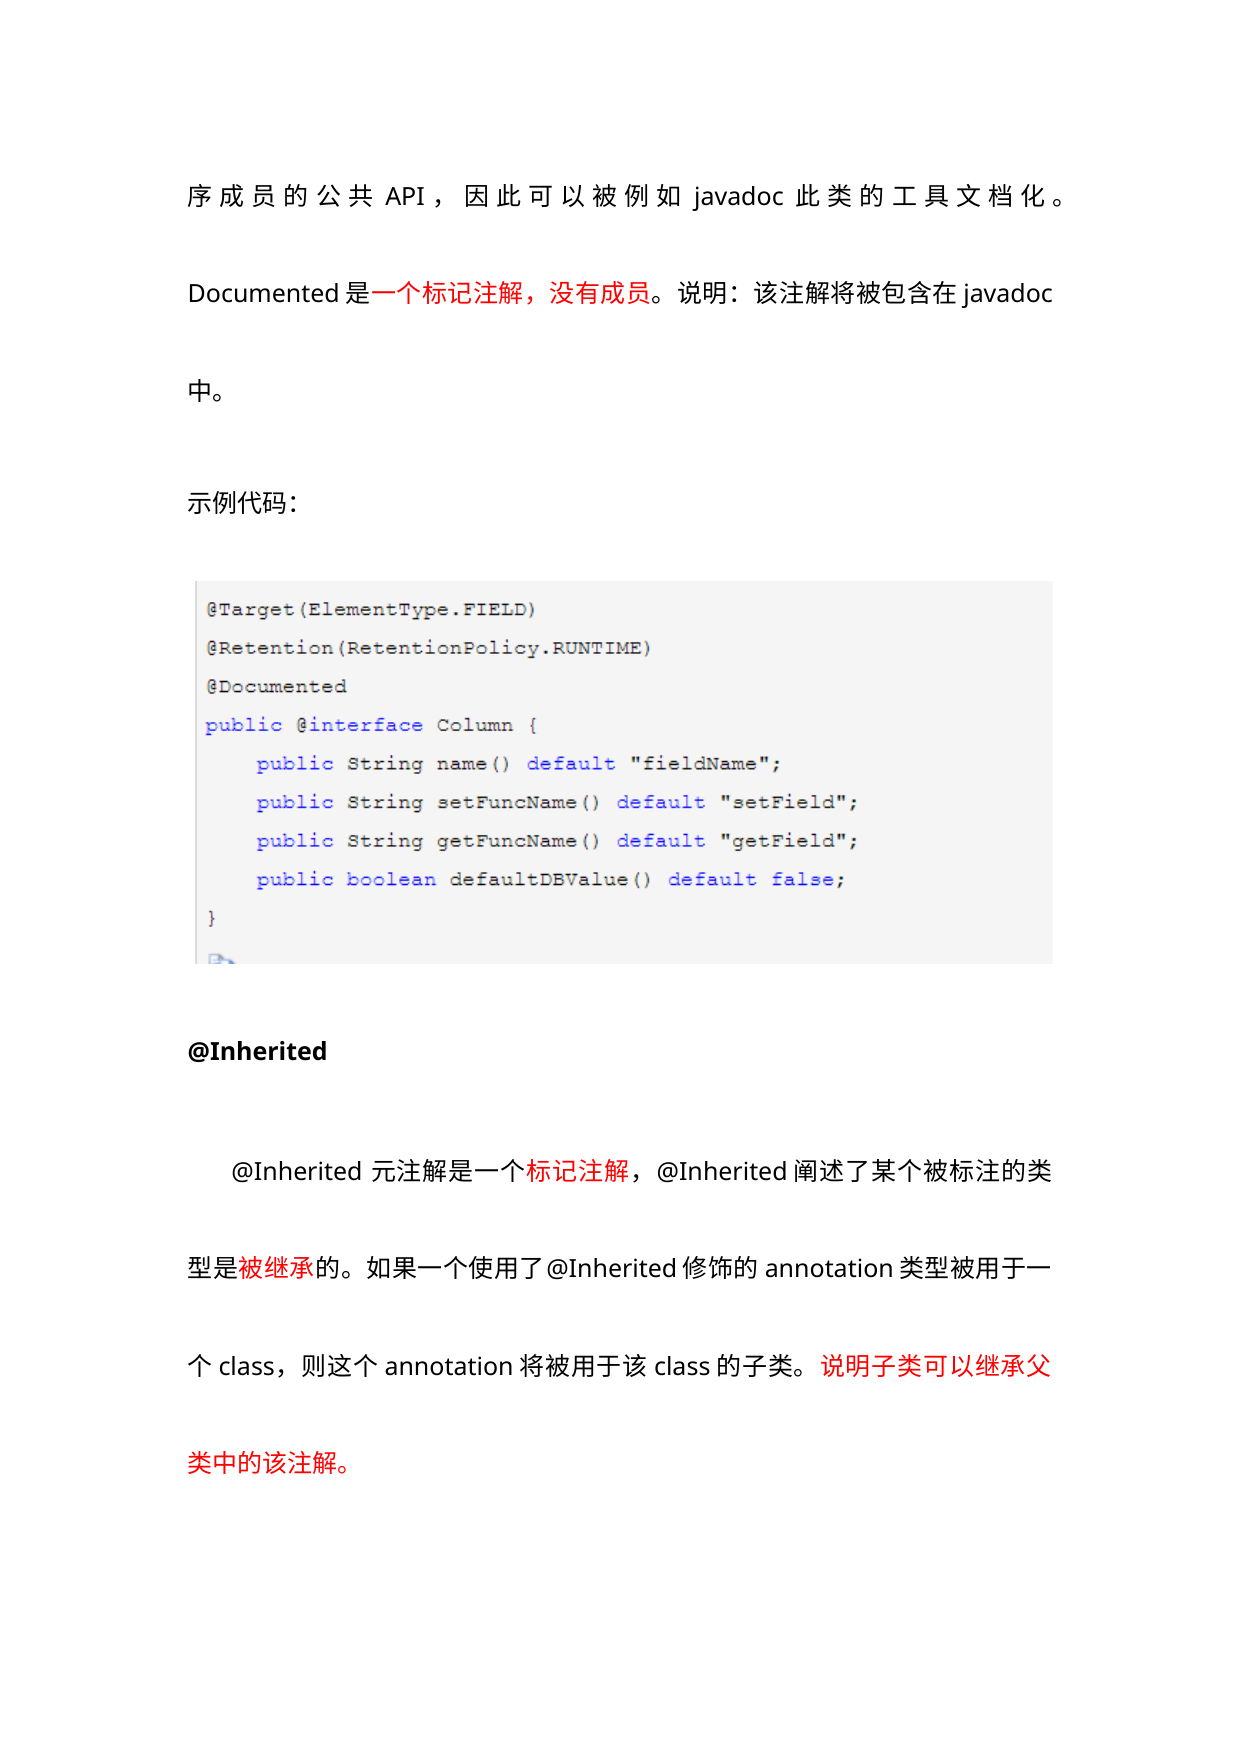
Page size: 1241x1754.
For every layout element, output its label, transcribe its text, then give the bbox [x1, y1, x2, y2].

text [187, 162, 1053, 422]
text @Inherited 元注解是一个标记注解，@Inherited阐述了某个被标注的类型是被继承的。如果一个使用了@Inherited修饰的annotation类型被用于一个class，则这个annotation将被用于该class的子类。说明子类可以继承父类中的该注解。 [187, 1137, 1053, 1494]
subtitle @Inherited [187, 1018, 1053, 1083]
text 示例代码： [187, 469, 1053, 534]
picture [187, 581, 1053, 964]
